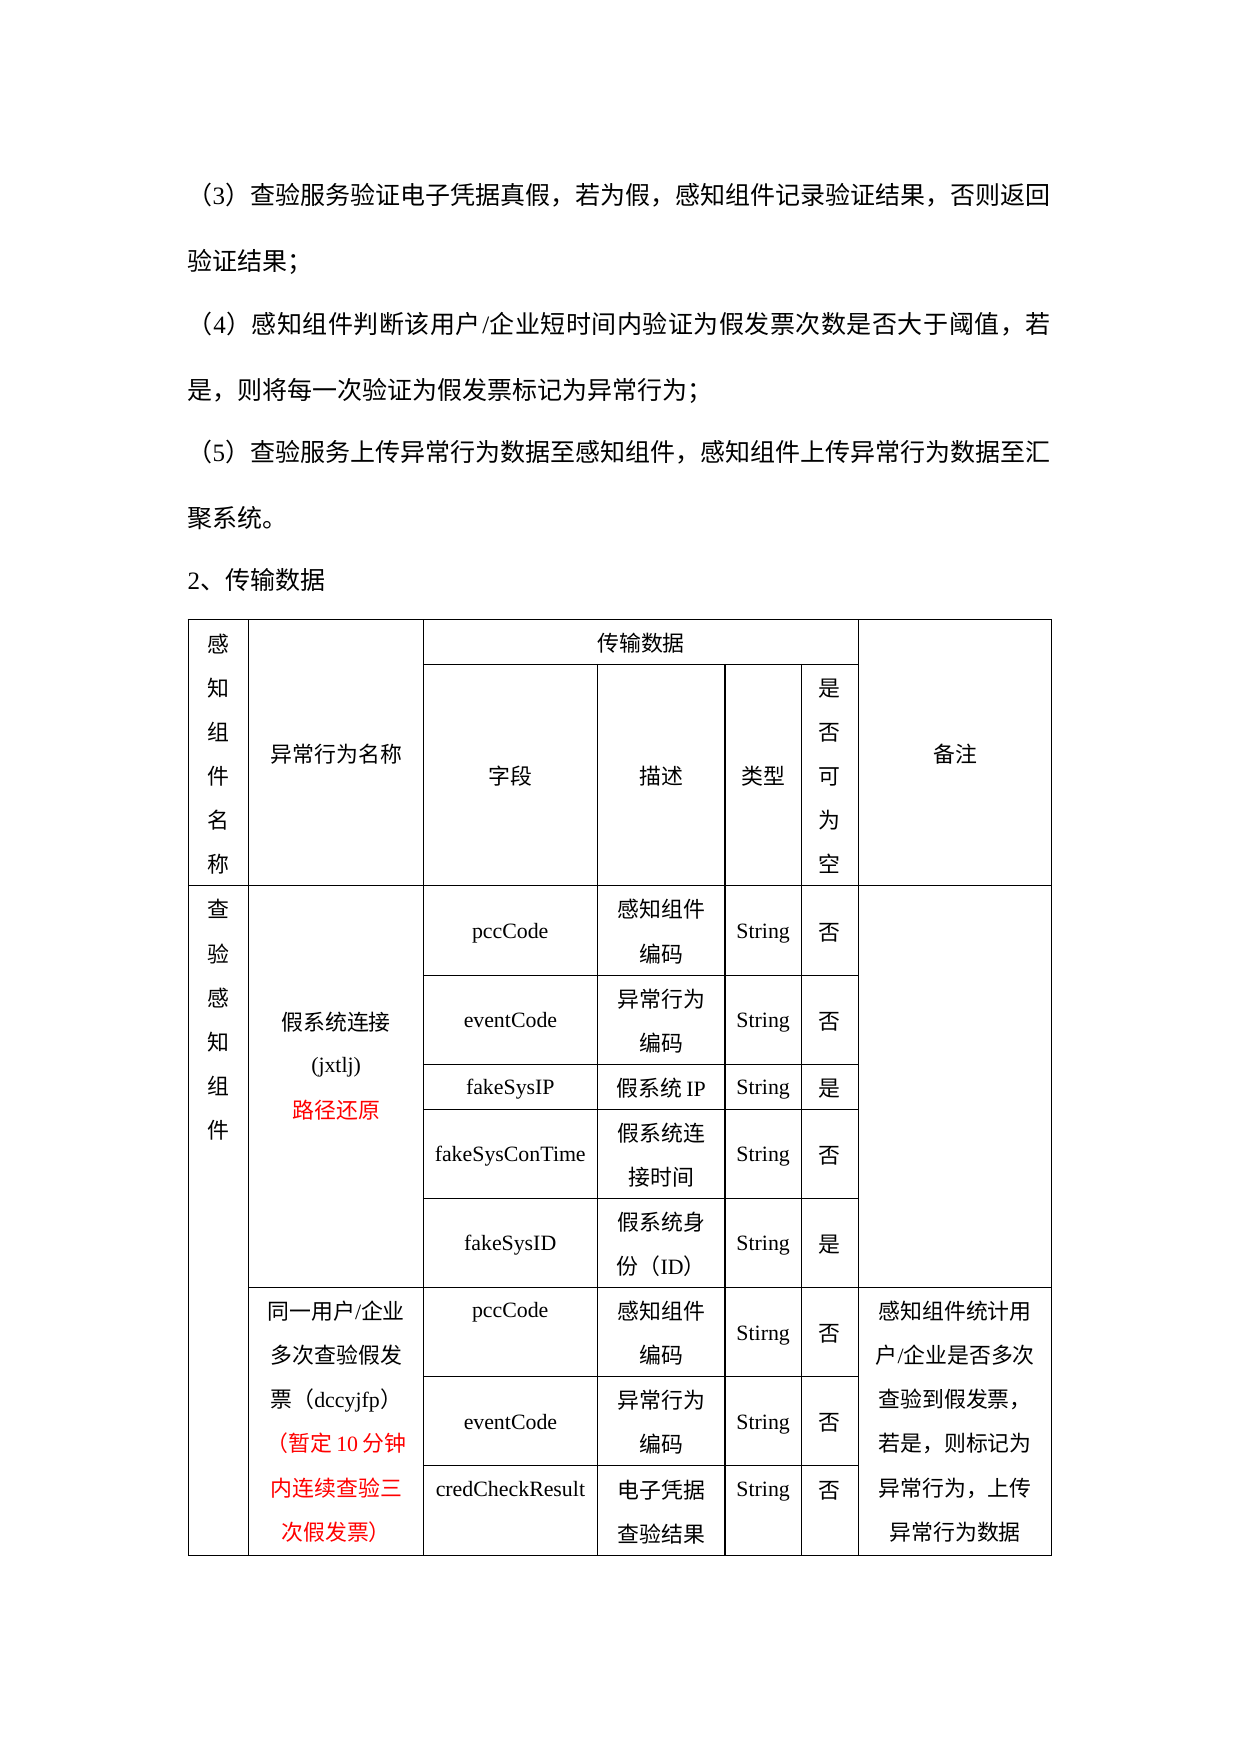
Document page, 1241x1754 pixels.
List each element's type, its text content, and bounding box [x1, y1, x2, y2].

table_cell pccCode [424, 886, 597, 974]
table_cell 是 [802, 1199, 858, 1287]
table_cell 查验感知组件 [189, 886, 248, 1554]
table_cell 假系统连接(jxtlj) 路径还原 [249, 886, 423, 1287]
table_cell String [726, 1199, 801, 1287]
table_cell 否 [802, 886, 858, 974]
table_cell 异常行为编码 [598, 1377, 724, 1465]
table_cell [859, 886, 1051, 1287]
table_cell fakeSysIP [424, 1065, 597, 1109]
table_cell fakeSysConTime [424, 1110, 597, 1198]
table_cell credCheckResult [424, 1466, 597, 1554]
table_cell 否 [802, 976, 858, 1064]
text （3）查验服务验证电子凭据真假，若为假，感知组件记录验证结果，否则返回验证结果； [187, 172, 1053, 282]
table_cell 是否可为空 [802, 665, 858, 885]
table_cell 字段 [424, 665, 597, 885]
text 2、传输数据 [187, 557, 1053, 601]
table_cell 描述 [598, 665, 724, 885]
table_cell fakeSysID [424, 1199, 597, 1287]
table_cell 假系统连接时间 [598, 1110, 724, 1198]
table_cell 感知组件编码 [598, 886, 724, 974]
table_cell 否 [802, 1110, 858, 1198]
table_cell eventCode [424, 1377, 597, 1465]
table_cell String [726, 1466, 801, 1554]
table_cell String [726, 1110, 801, 1198]
table_header 备注 [859, 620, 1051, 885]
table_cell 否 [802, 1466, 858, 1554]
table_cell 否 [802, 1377, 858, 1465]
table_cell 同一用户/企业多次查验假发票（dccyjfp） （暂定10分钟内连续查验三次假发票） 攻击路径定位 [249, 1288, 423, 1554]
table_header 传输数据 [424, 620, 858, 664]
table_cell 感知组件统计用户/企业是否多次查验到假发票，若是，则标记为异常行为，上传异常行为数据 [859, 1288, 1051, 1554]
table_cell String [726, 976, 801, 1064]
table_header 异常行为名称 [249, 620, 423, 885]
table_cell 电子凭据查验结果 [598, 1466, 724, 1554]
table_cell Stirng [726, 1288, 801, 1376]
table_cell String [726, 1377, 801, 1465]
text （5）查验服务上传异常行为数据至感知组件，感知组件上传异常行为数据至汇聚系统。 [187, 428, 1053, 538]
table_cell 异常行为编码 [598, 976, 724, 1064]
table_cell 否 [802, 1288, 858, 1376]
table_cell 类型 [726, 665, 801, 885]
table_cell String [726, 886, 801, 974]
table_cell 感知组件编码 [598, 1288, 724, 1376]
table_cell 假系统IP [598, 1065, 724, 1109]
table_cell 假系统身份（ID） [598, 1199, 724, 1287]
text （4）感知组件判断该用户/企业短时间内验证为假发票次数是否大于阈值，若是，则将每一次验证为假发票标记为异常行为； [187, 300, 1053, 410]
table_cell eventCode [424, 976, 597, 1064]
table_cell String [726, 1065, 801, 1109]
table_header 感知组件名称 [189, 620, 248, 885]
table_cell pccCode [424, 1288, 597, 1376]
table_cell 是 [802, 1065, 858, 1109]
